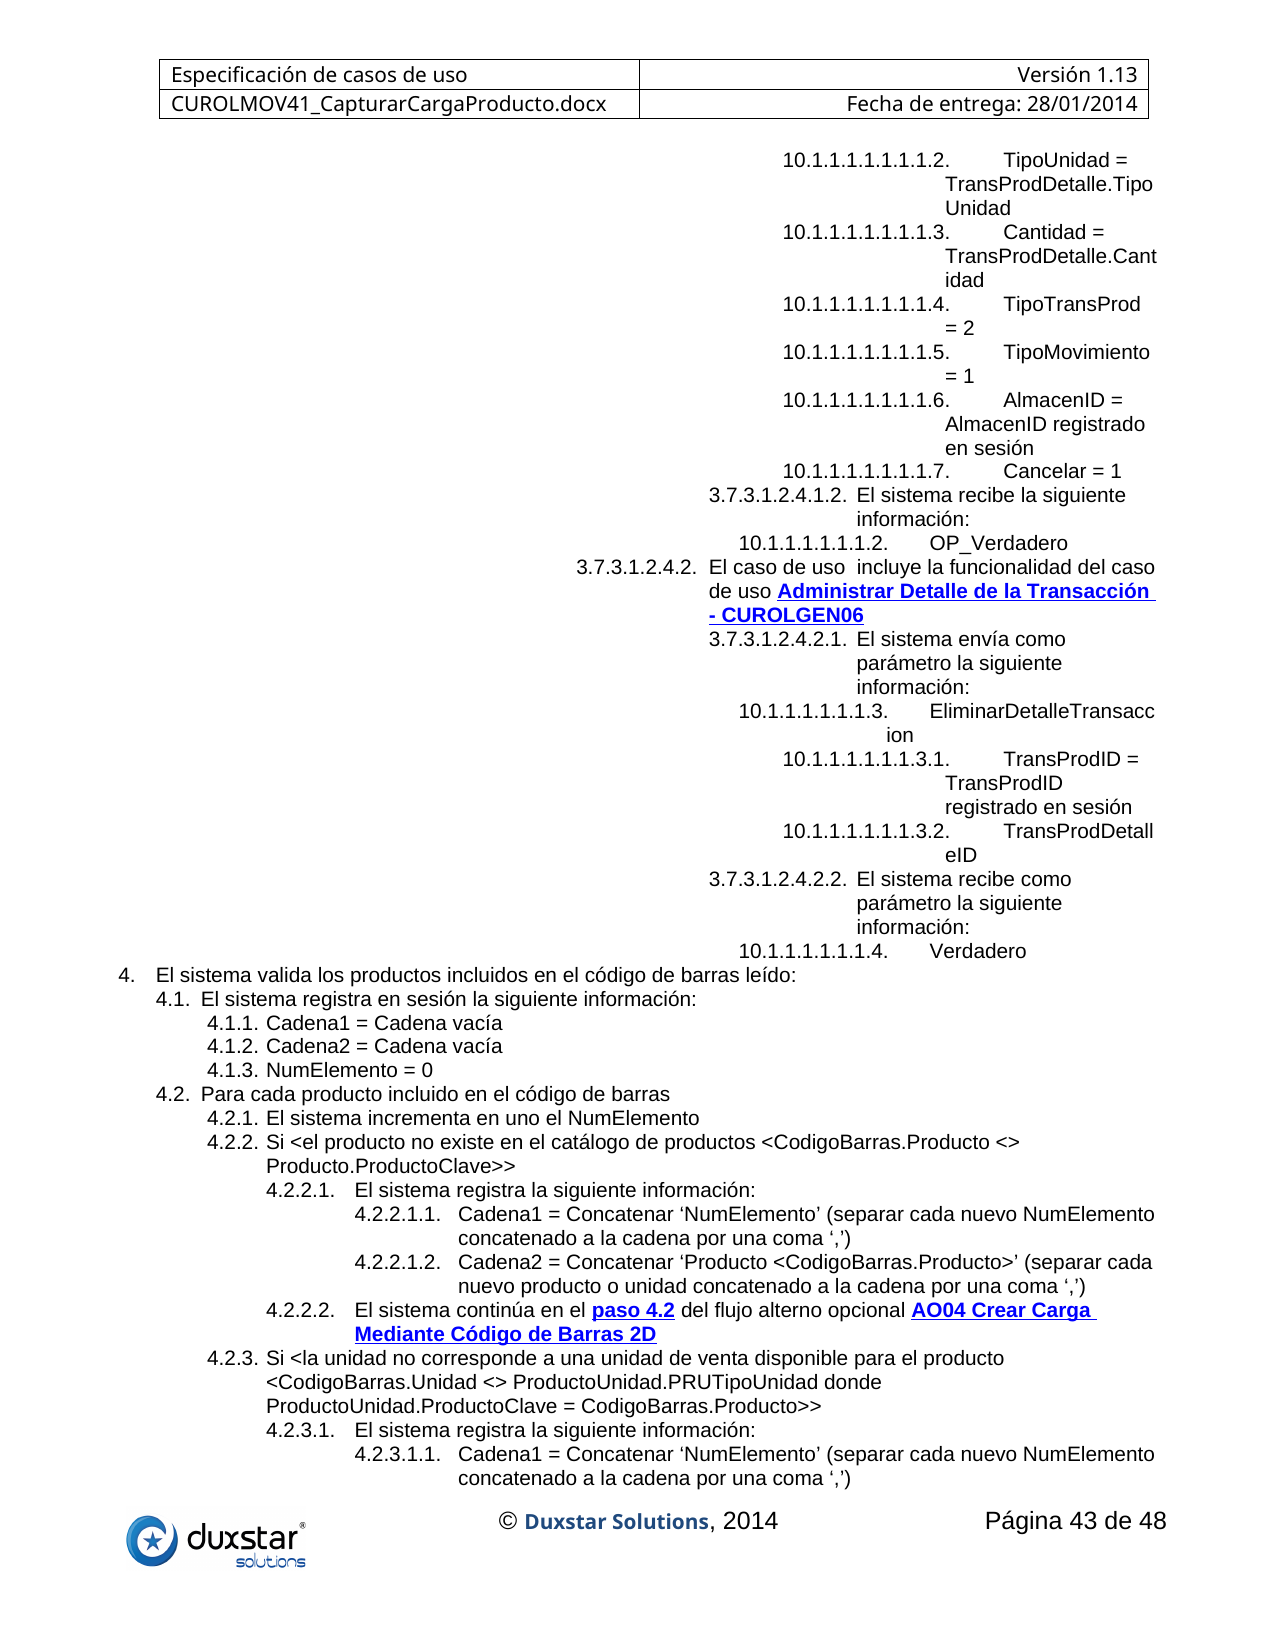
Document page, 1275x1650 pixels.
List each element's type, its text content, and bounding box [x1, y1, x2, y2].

list Verdadero [738, 938, 1157, 962]
list TipoTransProd = 2 [782, 292, 1157, 339]
list El sistema valida los productos incluidos en el código de barras leído: [118, 962, 1157, 986]
list Para cada producto incluido en el código de barras [156, 1082, 1157, 1106]
list El sistema continúa en el paso 4.2 del flujo alterno opcional AO04 Crear Carga Mediante Código de Barras 2D [266, 1298, 1157, 1346]
list El sistema envía como parámetro la siguiente información: [709, 627, 1157, 699]
list El sistema registra la siguiente información: [266, 1178, 1157, 1202]
list Cantidad = TransProdDetalle.Cantidad [782, 220, 1157, 292]
list Si <el producto no existe en el catálogo de productos <CodigoBarras.Producto <> Producto.ProductoClave>> [207, 1130, 1157, 1178]
list El sistema incrementa en uno el NumElemento [207, 1106, 1157, 1130]
list Cadena1 = Cadena vacía [207, 1010, 1157, 1034]
list El sistema registra en sesión la siguiente información: [156, 986, 1157, 1010]
list EliminarDetalleTransaccion [738, 699, 1157, 747]
list Cancelar = 1 [782, 459, 1157, 483]
picture [126, 1506, 306, 1571]
list Cadena1 = Concatenar ‘NumElemento’ (separar cada nuevo NumElemento concatenado a la cadena por una coma ‘,’) [354, 1202, 1157, 1250]
list El sistema recibe como parámetro la siguiente información: [709, 867, 1157, 938]
list Si <la unidad no corresponde a una unidad de venta disponible para el producto <CodigoBarras.Unidad <> ProductoUnidad.PRUTipoUnidad donde ProductoUnidad.ProductoClave = CodigoBarras.Producto>> [207, 1346, 1157, 1418]
list TipoUnidad = TransProdDetalle.TipoUnidad [782, 148, 1157, 220]
list Cadena2 = Cadena vacía [207, 1034, 1157, 1058]
list Cadena1 = Concatenar ‘NumElemento’ (separar cada nuevo NumElemento concatenado a la cadena por una coma ‘,’) [354, 1442, 1157, 1489]
list NumElemento = 0 [207, 1058, 1157, 1082]
list El sistema recibe la siguiente información: [709, 483, 1157, 531]
list AlmacenID = AlmacenID registrado en sesión [782, 387, 1157, 459]
list Cadena2 = Concatenar ‘Producto <CodigoBarras.Producto>’ (separar cada nuevo producto o unidad concatenado a la cadena por una coma ‘,’) [354, 1250, 1157, 1298]
list TransProdDetalleID [782, 819, 1157, 867]
list OP_Verdadero [738, 531, 1157, 555]
list TipoMovimiento = 1 [782, 339, 1157, 387]
list El sistema registra la siguiente información: [266, 1418, 1157, 1442]
list El caso de uso incluye la funcionalidad del caso de uso Administrar Detalle de la Transacción - CUROLGEN06 [576, 555, 1157, 627]
list TransProdID = TransProdID registrado en sesión [782, 747, 1157, 819]
